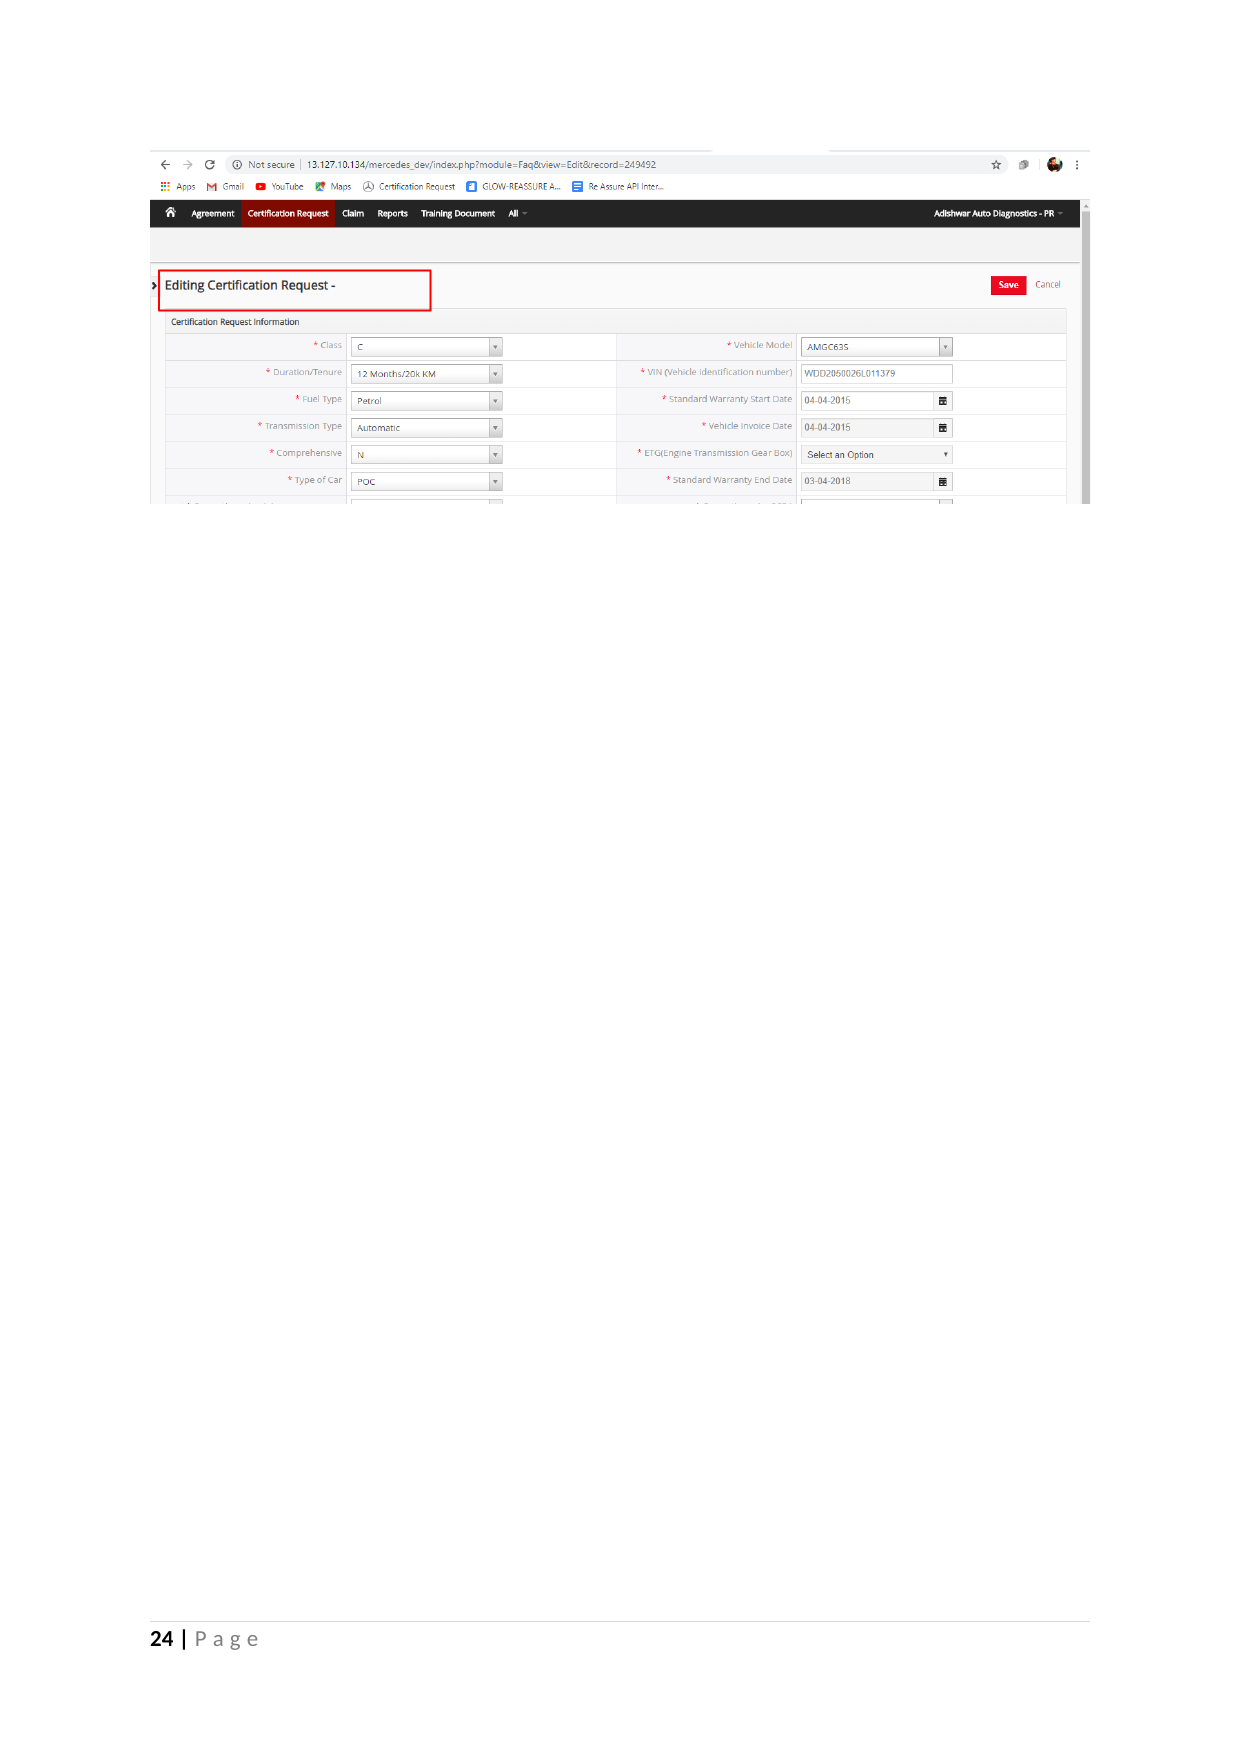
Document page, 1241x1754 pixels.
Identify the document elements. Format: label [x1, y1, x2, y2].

picture [150, 150, 1091, 504]
